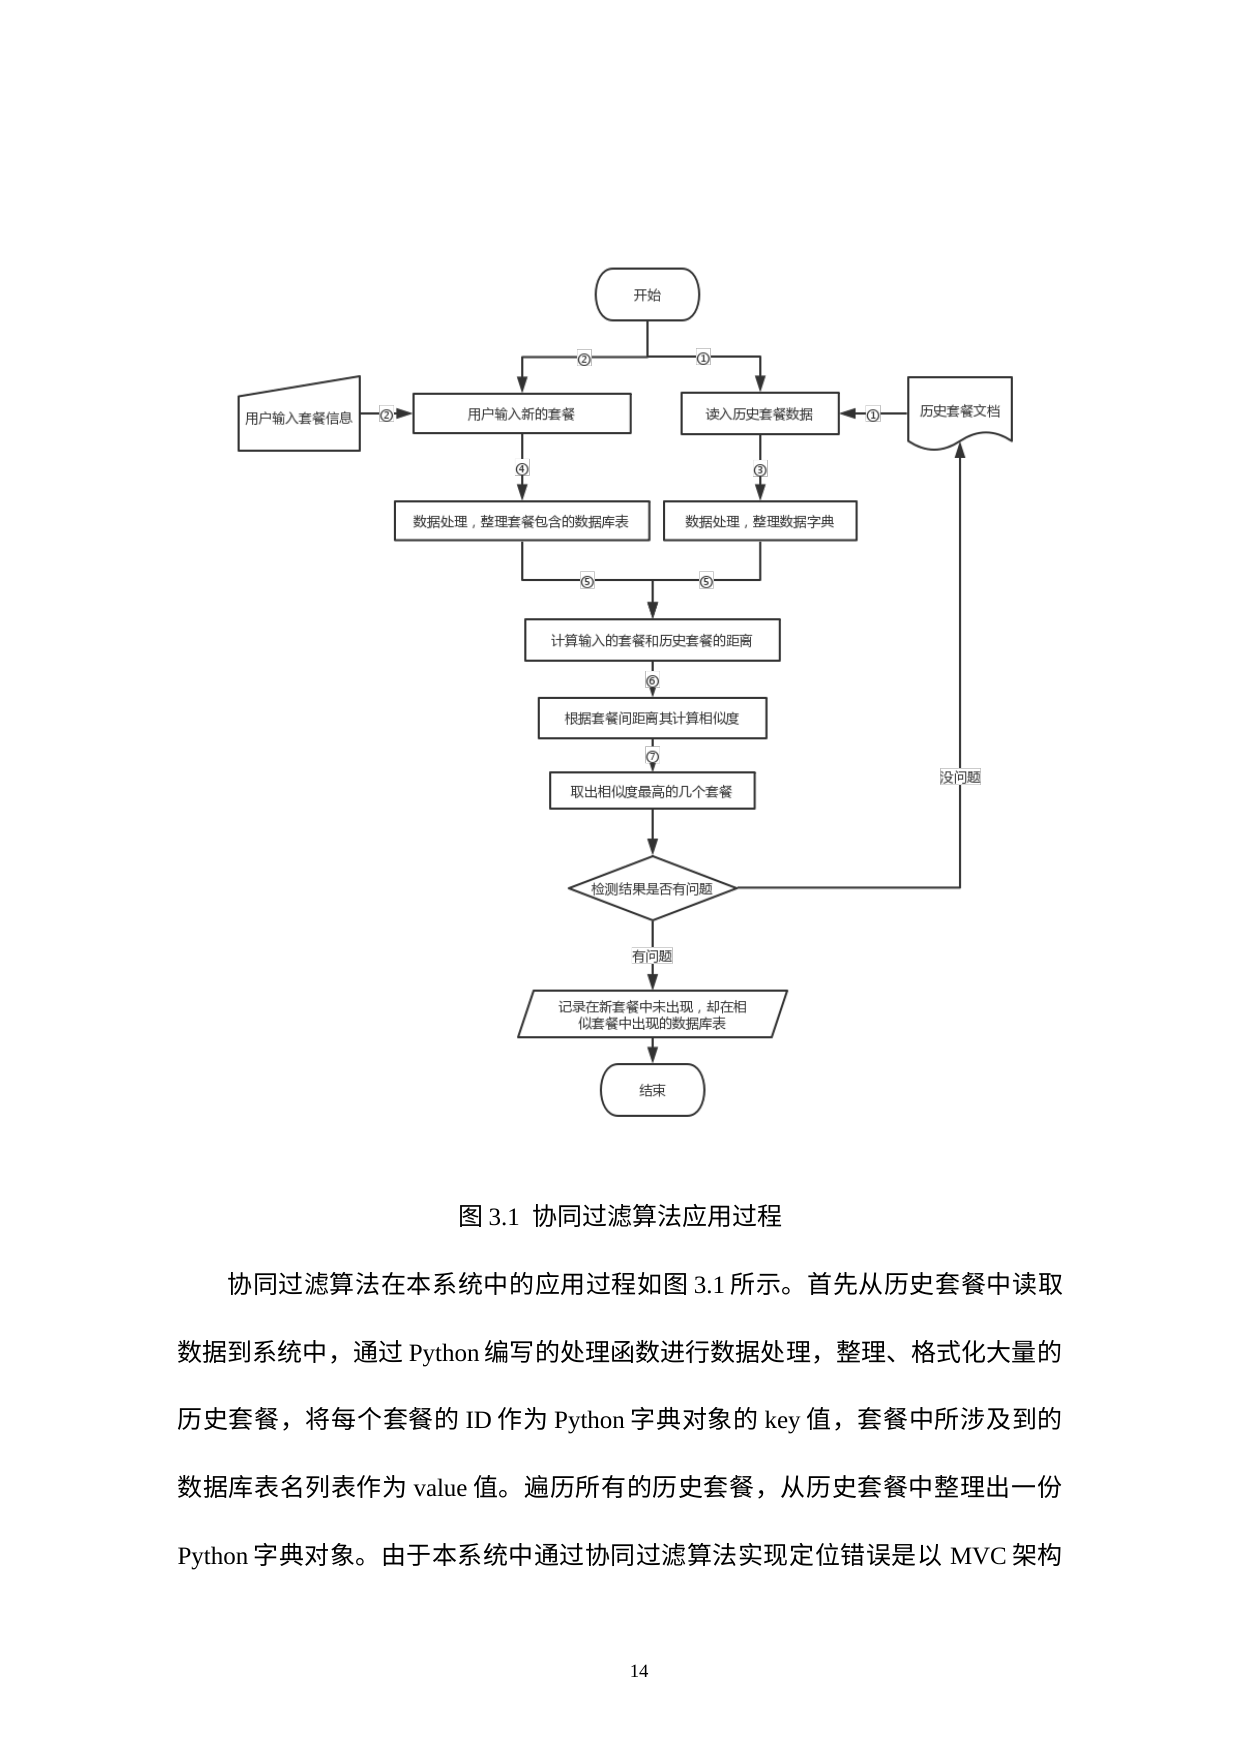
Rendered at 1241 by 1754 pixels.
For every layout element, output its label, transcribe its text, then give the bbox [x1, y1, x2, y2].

picture [190, 219, 1076, 1180]
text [177, 1248, 1063, 1588]
